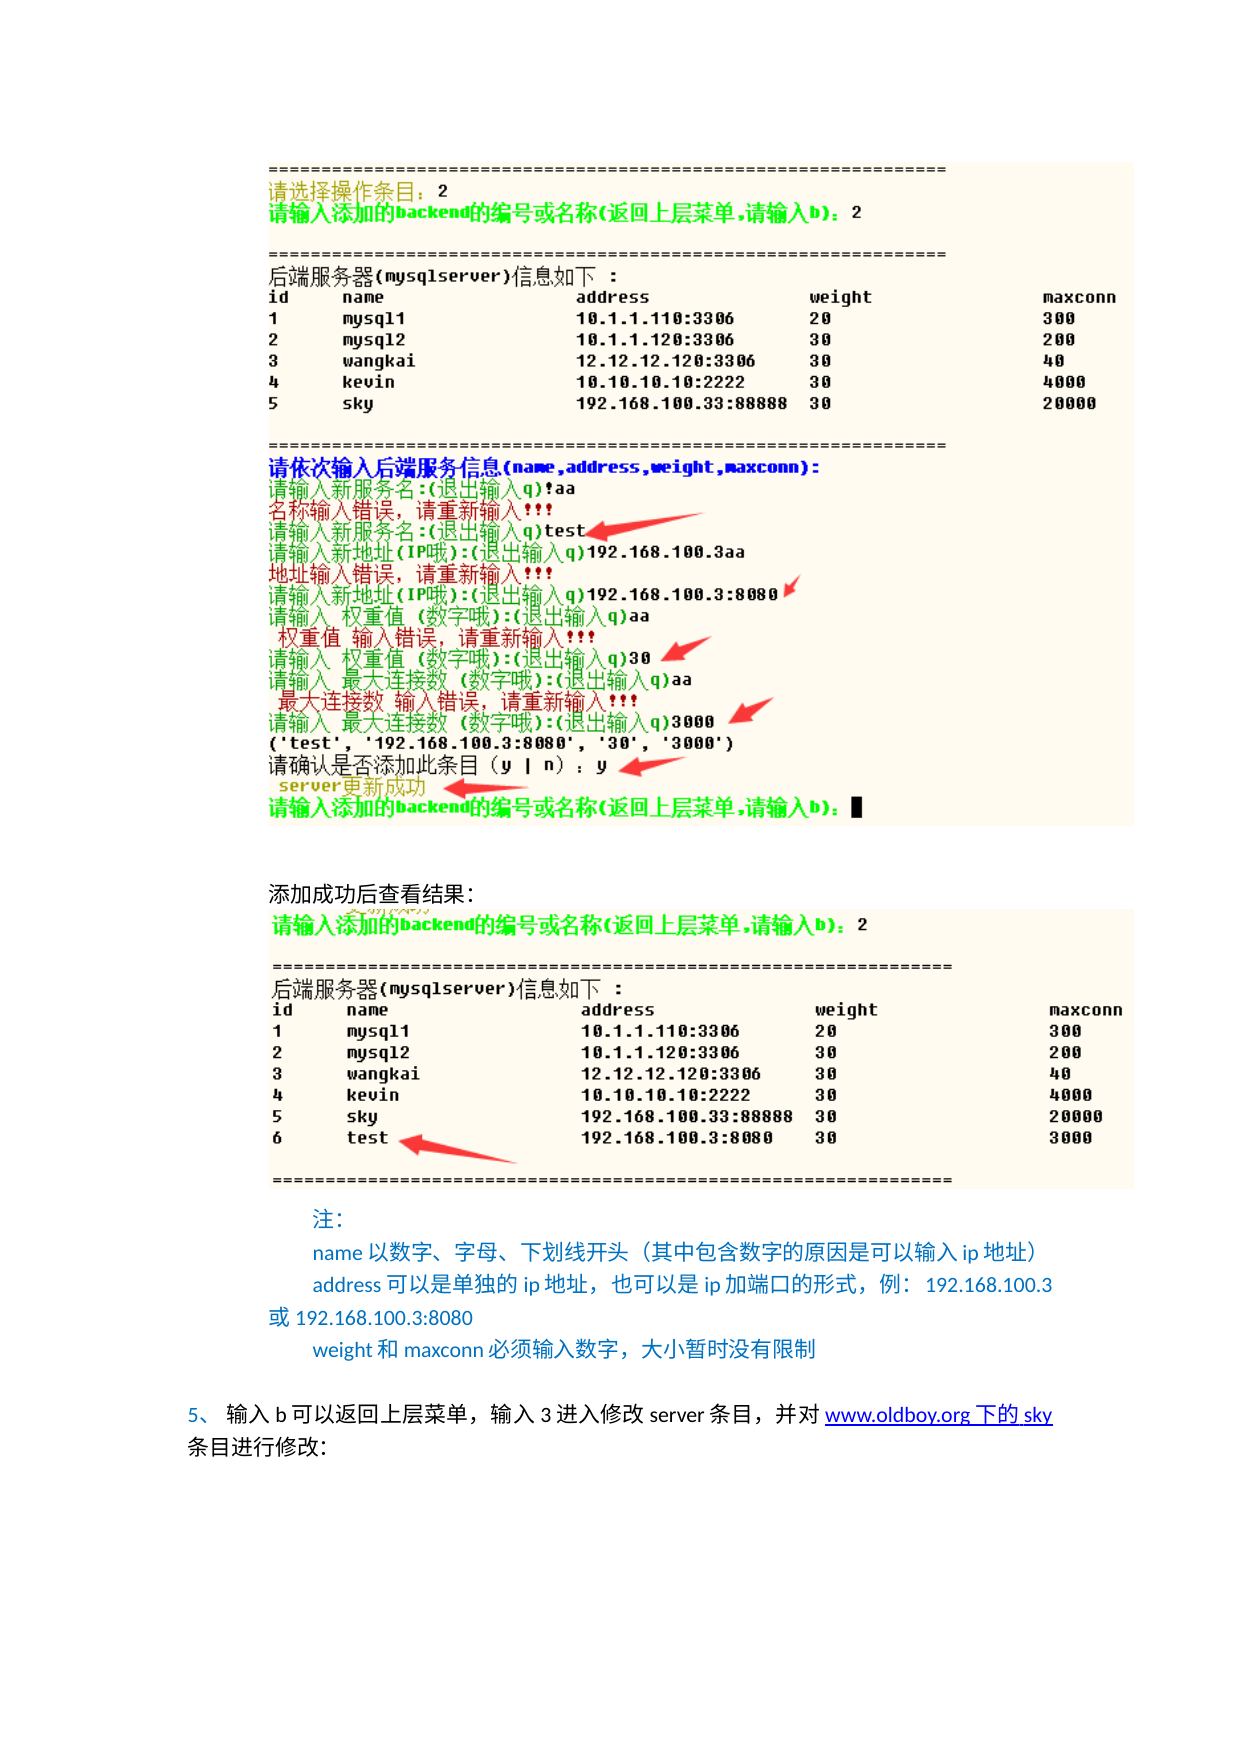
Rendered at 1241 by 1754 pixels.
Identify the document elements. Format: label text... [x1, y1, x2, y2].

list 注： [269, 1202, 1053, 1234]
list 添加成功后查看结果： [269, 877, 1053, 909]
text 5、 输入b可以返回上层菜单，输入3进入修改server条目，并对www.oldboy.org下的sky条目进行修改： [187, 1397, 1053, 1462]
list name以数字、字母、下划线开头（其中包含数字的原因是可以输入ip地址） [269, 1234, 1053, 1267]
picture [268, 909, 1134, 1189]
picture [268, 162, 1134, 826]
list address可以是单独的ip地址，也可以是ip加端口的形式，例：192.168.100.3或192.168.100.3:8080 [269, 1267, 1053, 1332]
list weight和maxconn必须输入数字，大小暂时没有限制 [269, 1332, 1053, 1364]
